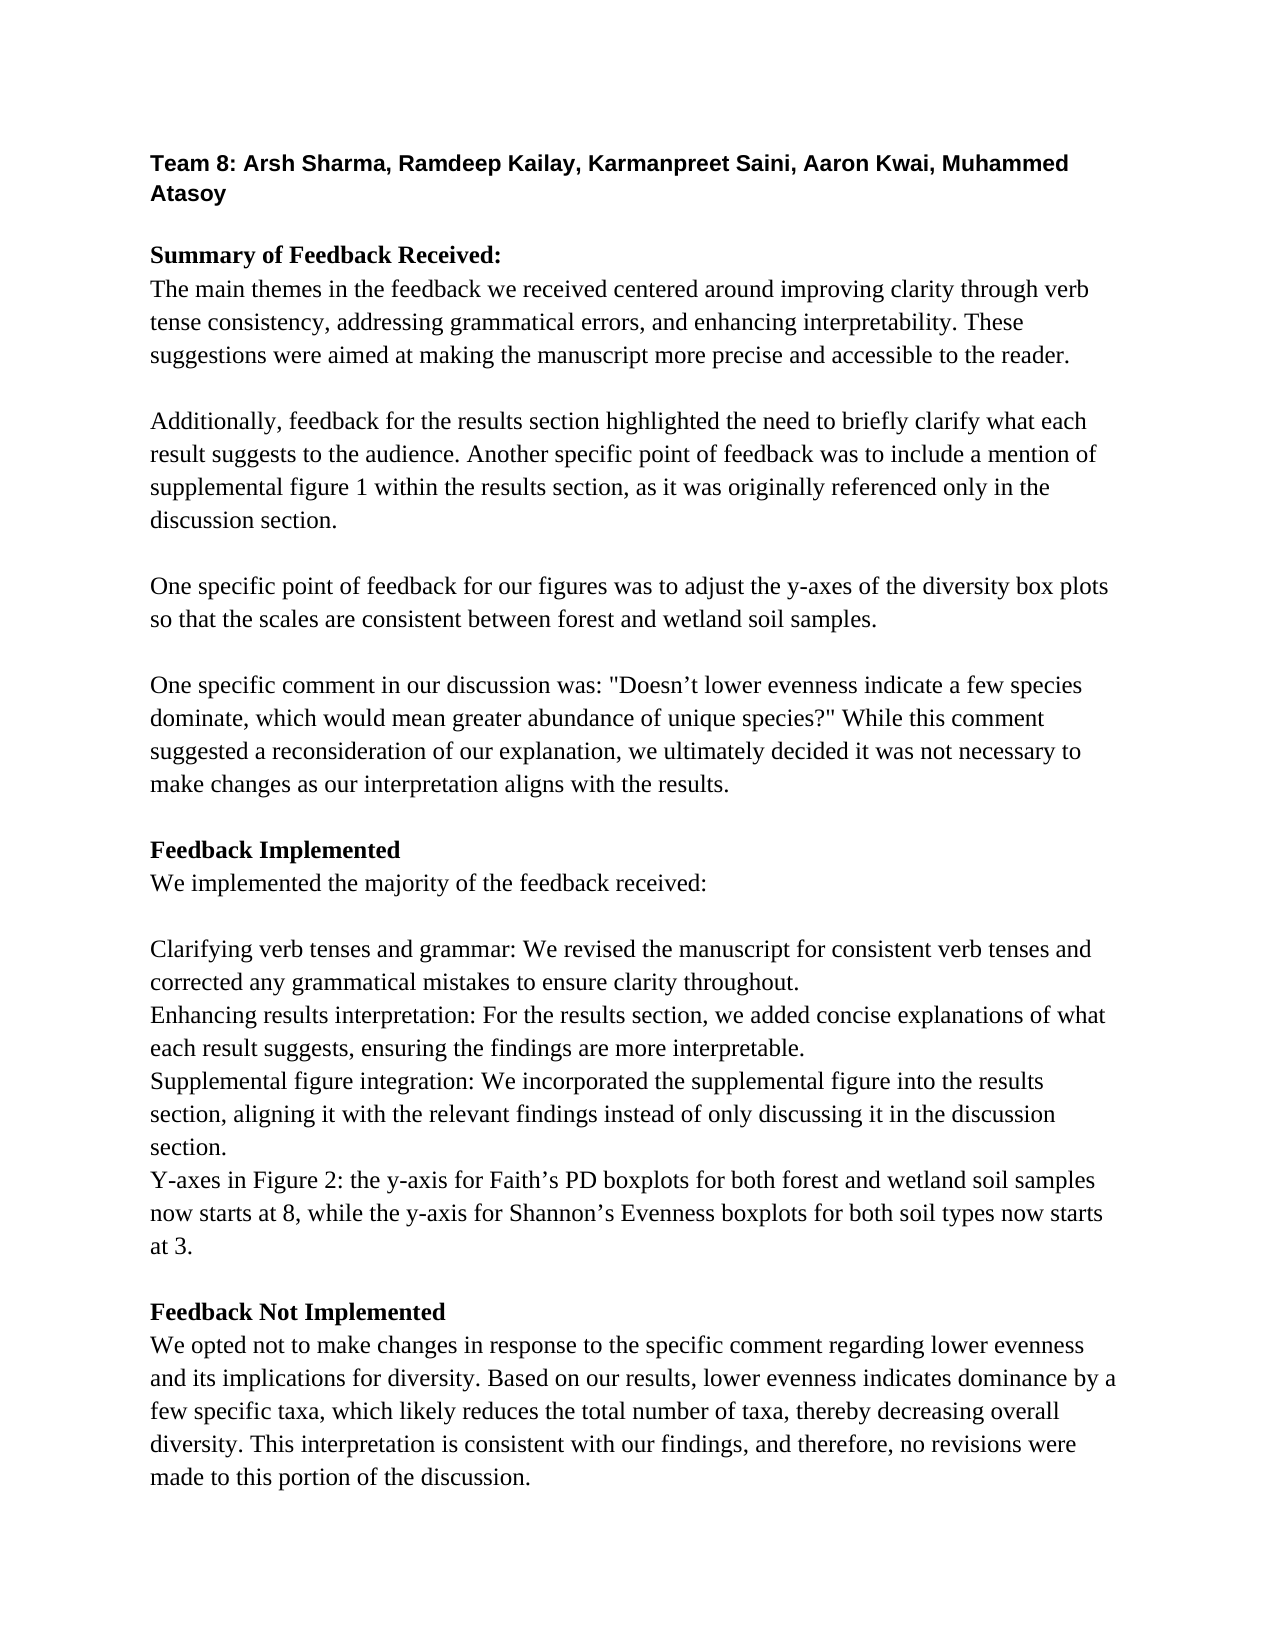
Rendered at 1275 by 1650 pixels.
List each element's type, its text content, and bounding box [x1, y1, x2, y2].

text We implemented the majority of the feedback received: [150, 868, 1125, 897]
text Feedback Not Implemented [150, 1297, 1125, 1326]
text Y-axes in Figure 2: the y-axis for Faith’s PD boxplots for both forest and wetland soil samples now starts at 8, while the y-axis for Shannon’s Evenness boxplots for both soil types now starts at 3. [150, 1165, 1125, 1260]
text Summary of Feedback Received: [150, 241, 1125, 269]
text Enhancing results interpretation: For the results section, we added concise explanations of what each result suggests, ensuring the findings are more interpretable. [150, 1000, 1125, 1062]
text The main themes in the feedback we received centered around improving clarity through verb tense consistency, addressing grammatical errors, and enhancing interpretability. These suggestions were aimed at making the manuscript more precise and accessible to the reader. [150, 274, 1125, 368]
text Feedback Implemented [150, 835, 1125, 864]
text We opted not to make changes in response to the specific comment regarding lower evenness and its implications for diversity. Based on our results, lower evenness indicates dominance by a few specific taxa, which likely reduces the total number of taxa, thereby decreasing overall diversity. This interpretation is consistent with our findings, and therefore, no revisions were made to this portion of the discussion. [150, 1330, 1125, 1491]
text Team 8: Arsh Sharma, Ramdeep Kailay, Karmanpreet Saini, Aaron Kwai, Muhammed Atasoy [150, 150, 1125, 207]
text Supplemental figure integration: We incorporated the supplemental figure into the results section, aligning it with the relevant findings instead of only discussing it in the discussion section. [150, 1066, 1125, 1161]
text One specific comment in our discussion was: "Doesn’t lower evenness indicate a few species dominate, which would mean greater abundance of unique species?" While this comment suggested a reconsideration of our explanation, we ultimately decided it was not necessary to make changes as our interpretation aligns with the results. [150, 670, 1125, 798]
text Additionally, feedback for the results section highlighted the need to briefly clarify what each result suggests to the audience. Another specific point of feedback was to include a mention of supplemental figure 1 within the results section, as it was originally referenced only in the discussion section. [150, 406, 1125, 533]
text Clarifying verb tenses and grammar: We revised the manuscript for consistent verb tenses and corrected any grammatical mistakes to ensure clarity throughout. [150, 934, 1125, 996]
text One specific point of feedback for our figures was to adjust the y-axes of the diversity box plots so that the scales are consistent between forest and wetland soil samples. [150, 571, 1125, 633]
